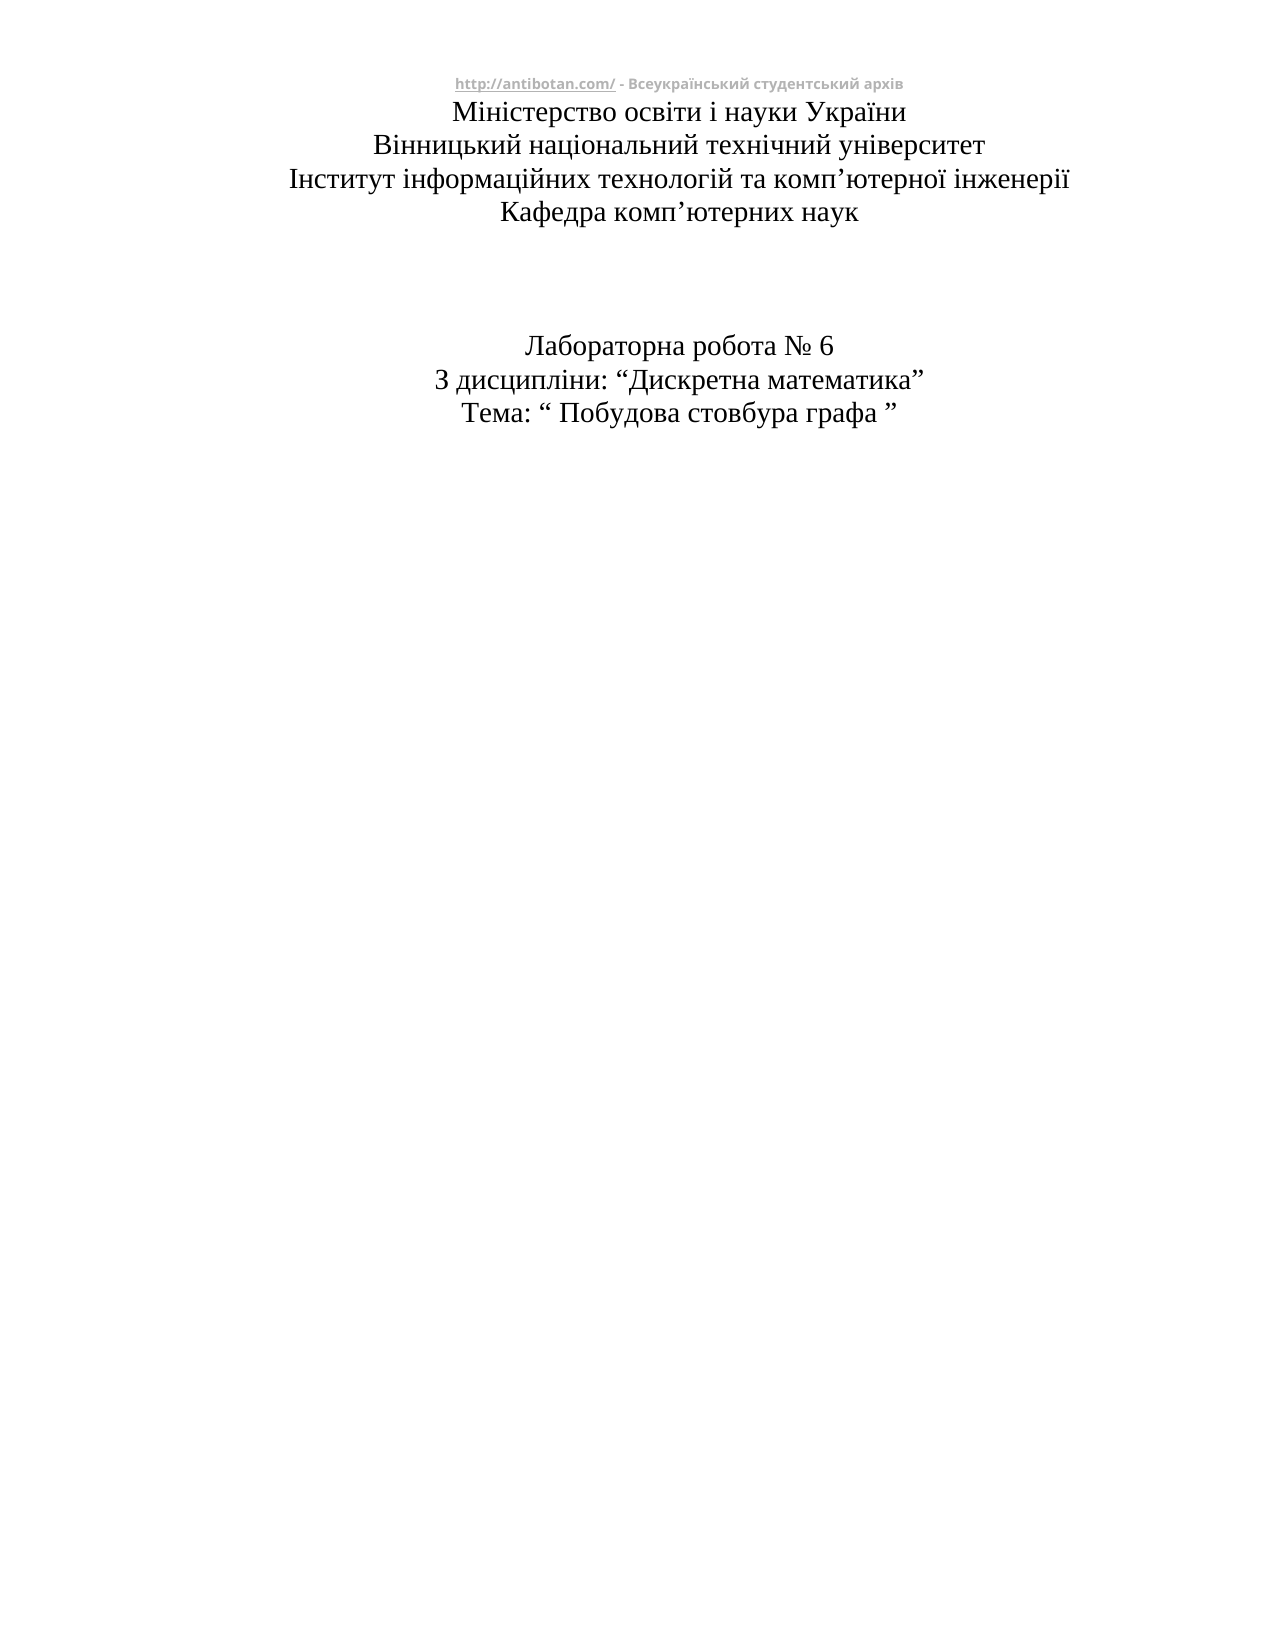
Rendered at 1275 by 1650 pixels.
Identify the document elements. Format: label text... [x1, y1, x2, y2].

text Кафедра комп’ютерних наук [148, 194, 1211, 228]
text Тема: “ Побудова стовбура графа ” [148, 396, 1211, 429]
text Інститут інформаційних технологій та комп’ютерної інженерії [148, 161, 1211, 194]
text Міністерство освіти і науки України [148, 94, 1211, 127]
text З дисципліни: “Дискретна математика” [148, 362, 1211, 396]
text Лабораторна робота № 6 [148, 328, 1211, 362]
text Вінницький національний технічний університет [148, 127, 1211, 161]
